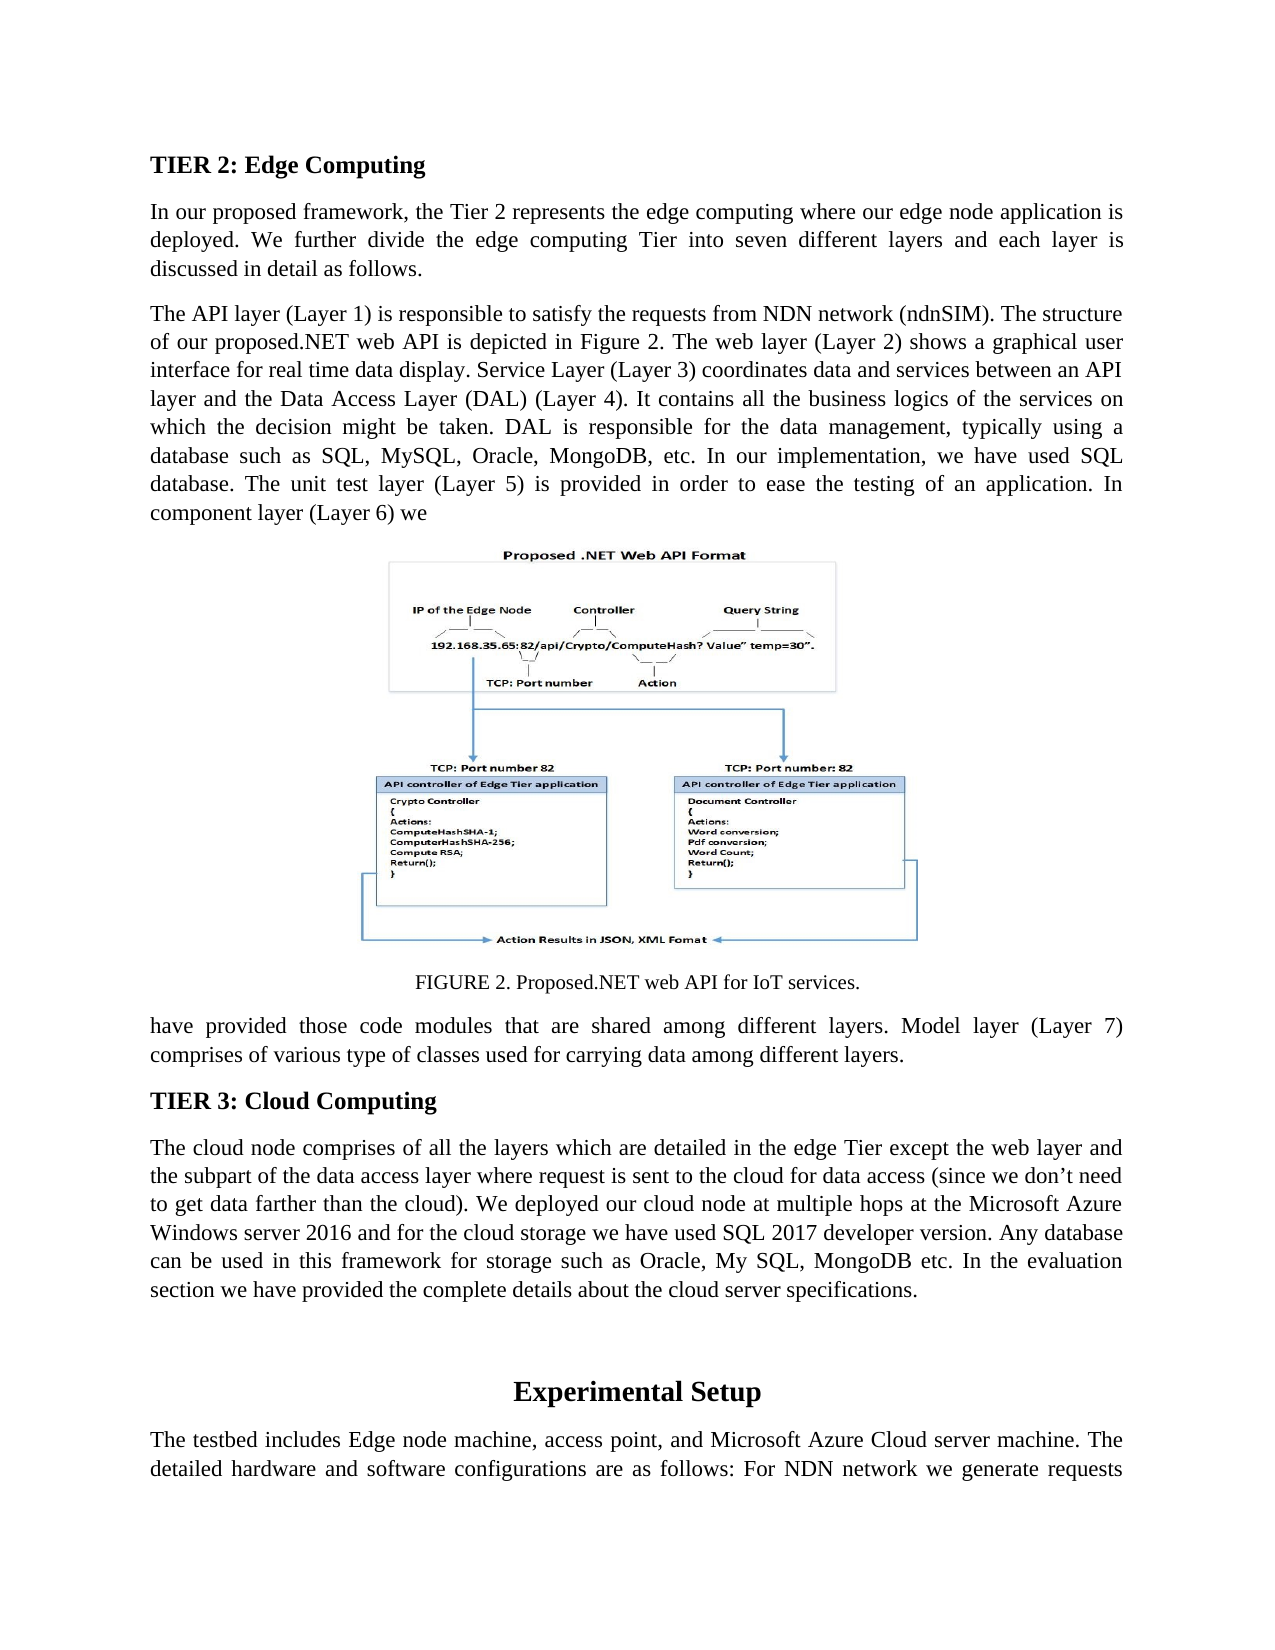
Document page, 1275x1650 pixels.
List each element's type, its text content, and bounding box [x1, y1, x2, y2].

picture [357, 543, 918, 951]
text FIGURE 2. Proposed.NET web API for IoT services. [150, 970, 1125, 994]
text Experimental Setup [150, 1374, 1125, 1407]
text TIER 2: Edge Computing [150, 150, 1125, 179]
text The API layer (Layer 1) is responsible to satisfy the requests from NDN network (ndnSIM). The structure of our proposed.NET web API is depicted in Figure 2. The web layer (Layer 2) shows a graphical user interface for real time data display. Service Layer (Layer 3) coordinates data and services between an API layer and the Data Access Layer (DAL) (Layer 4). It contains all the business logics of the services on which the decision might be taken. DAL is responsible for the data management, typically using a database such as SQL, MySQL, Oracle, MongoDB, etc. In our implementation, we have used SQL database. The unit test layer (Layer 5) is provided in order to ease the testing of an application. In component layer (Layer 6) we [150, 300, 1125, 525]
text have provided those code modules that are shared among different layers. Model layer (Layer 7) comprises of various type of classes used for carrying data among different layers. [150, 1012, 1125, 1067]
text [150, 1426, 1125, 1481]
text In our proposed framework, the Tier 2 represents the edge computing where our edge node application is deployed. We further divide the edge computing Tier into seven different layers and each layer is discussed in detail as follows. [150, 198, 1125, 281]
text TIER 3: Cloud Computing [150, 1086, 1125, 1114]
text The cloud node comprises of all the layers which are detailed in the edge Tier except the web layer and the subpart of the data access layer where request is sent to the cloud for data access (since we don’t need to get data farther than the cloud). We deployed our cloud node at multiple hops at the Microsoft Azure Windows server 2016 and for the cloud storage we have used SQL 2017 developer version. Any database can be used in this framework for storage such as Oracle, My SQL, MongoDB etc. In the evaluation section we have provided the complete details about the cloud server specifications. [150, 1133, 1125, 1302]
